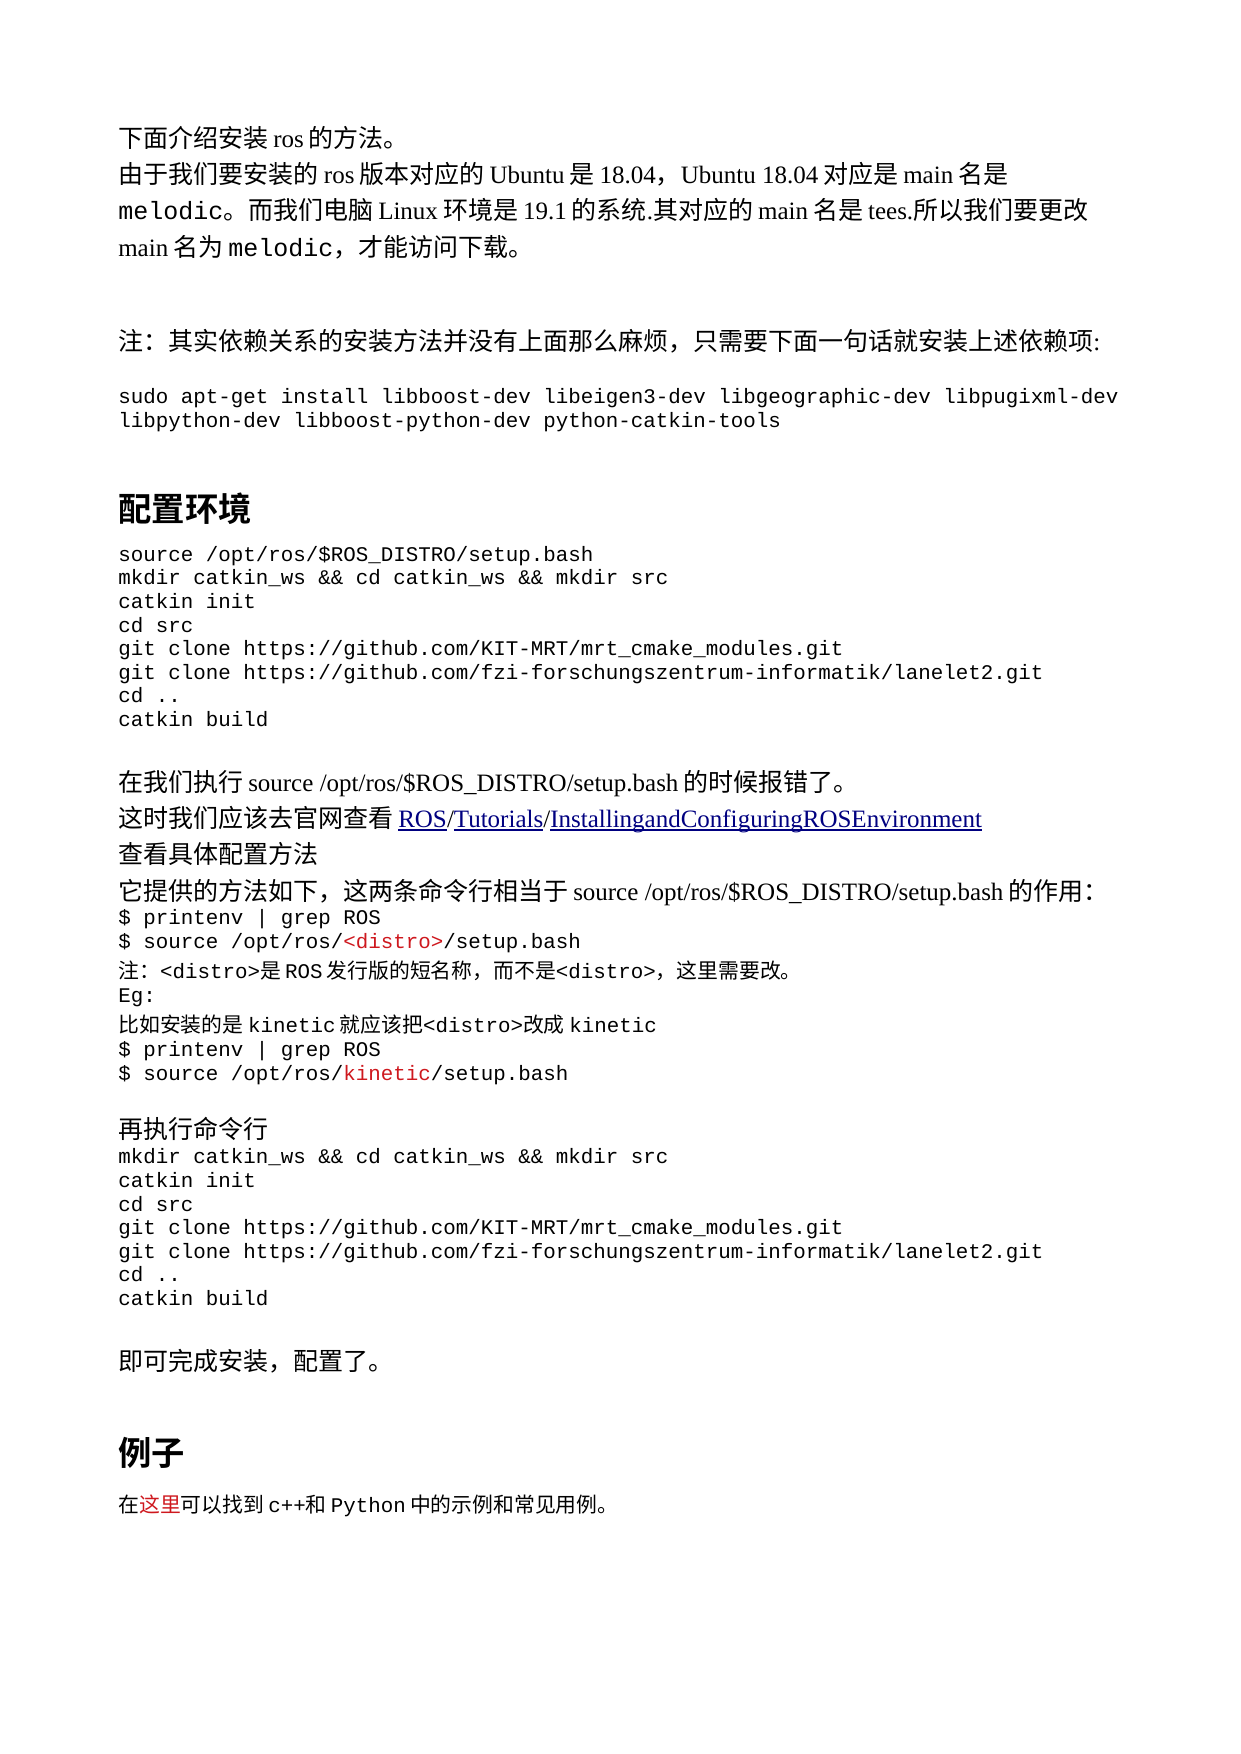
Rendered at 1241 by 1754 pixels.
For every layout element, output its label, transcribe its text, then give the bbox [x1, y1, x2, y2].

text Eg: [118, 985, 1122, 1009]
subtitle 配置环境 [118, 483, 1122, 531]
text git clone https://github.com/fzi-forschungszentrum-informatik/lanelet2.git [118, 662, 1122, 686]
text 查看具体配置方法 [118, 835, 1122, 871]
text 即可完成安装，配置了。 [118, 1341, 1122, 1377]
text 它提供的方法如下，这两条命令行相当于source /opt/ros/$ROS_DISTRO/setup.bash的作用： [118, 871, 1122, 907]
text $ source /opt/ros/<distro>/setup.bash [118, 931, 1122, 954]
text 比如安装的是 kinetic就应该把<distro>改成 kinetic [118, 1009, 1122, 1039]
subtitle 例子 [118, 1427, 1122, 1475]
text mkdir catkin_ws && cd catkin_ws && mkdir src [118, 567, 1122, 591]
text cd src [118, 614, 1122, 638]
text 注：<distro>是ROS发行版的短名称，而不是<distro>，这里需要改。 [118, 954, 1122, 985]
text cd .. [118, 1264, 1122, 1288]
text 这时我们应该去官网查看ROS/Tutorials/InstallingandConfiguringROSEnvironment [118, 798, 1122, 835]
text cd .. [118, 686, 1122, 709]
text git clone https://github.com/fzi-forschungszentrum-informatik/lanelet2.git [118, 1241, 1122, 1264]
text 在这里可以找到c++和Python中的示例和常见用例。 [118, 1488, 1122, 1518]
text sudo apt-get install libboost-dev libeigen3-dev libgeographic-dev libpugixml-dev libpython-dev libboost-python-dev python-catkin-tools [118, 386, 1122, 433]
text git clone https://github.com/KIT-MRT/mrt_cmake_modules.git [118, 638, 1122, 662]
text mkdir catkin_ws && cd catkin_ws && mkdir src [118, 1146, 1122, 1170]
text catkin init [118, 591, 1122, 614]
text catkin build [118, 709, 1122, 733]
text git clone https://github.com/KIT-MRT/mrt_cmake_modules.git [118, 1217, 1122, 1241]
text cd src [118, 1193, 1122, 1217]
text 再执行命令行 [118, 1110, 1122, 1146]
text 注：其实依赖关系的安装方法并没有上面那么麻烦，只需要下面一句话就安装上述依赖项: [118, 321, 1122, 357]
text catkin init [118, 1170, 1122, 1193]
text $ printenv | grep ROS [118, 1039, 1122, 1063]
list 下面介绍安装ros的方法。 [118, 118, 1122, 154]
list 由于我们要安装的 ros版本对应的Ubuntu是18.04，Ubuntu 18.04对应是main名是melodic。而我们电脑Linux环境是19.1的系统.其对应的main名是tees.所以我们要更改main名为melodic，才能访问下载。 [118, 154, 1122, 263]
text 在我们执行source /opt/ros/$ROS_DISTRO/setup.bash的时候报错了。 [118, 762, 1122, 798]
text $ source /opt/ros/kinetic/setup.bash [118, 1063, 1122, 1086]
text catkin build [118, 1288, 1122, 1312]
text source /opt/ros/$ROS_DISTRO/setup.bash [118, 544, 1122, 567]
text $ printenv | grep ROS [118, 907, 1122, 931]
